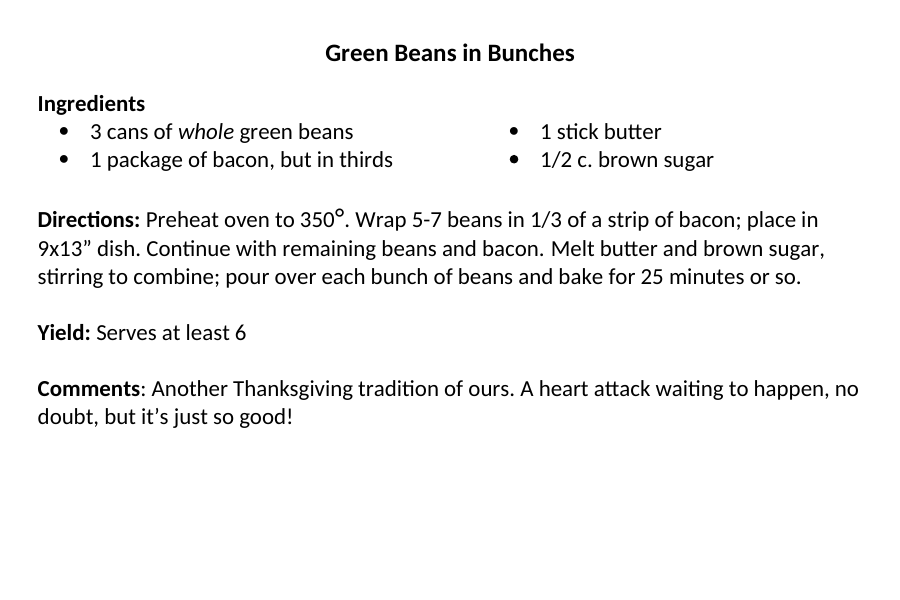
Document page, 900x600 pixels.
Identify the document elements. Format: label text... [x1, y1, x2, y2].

text Comments: Another Thanksgiving tradition of ours. A heart attack waiting to happen, no doubt, but it’s just so good! [37, 374, 862, 430]
text Green Beans in Bunches [37, 37, 862, 68]
list 1 package of bacon, but in thirds [60, 145, 412, 173]
list 1 stick butter [510, 117, 862, 145]
text Ingredients [37, 89, 862, 117]
text Directions: Preheat oven to 350°. Wrap 5-7 beans in 1/3 of a strip of bacon; place in 9x13” dish. Continue with remaining beans and bacon. Melt butter and brown sugar, stirring to combine; pour over each bunch of beans and bake for 25 minutes or so. [37, 201, 862, 290]
list 1/2 c. brown sugar [510, 145, 862, 173]
text Yield: Serves at least 6 [37, 318, 862, 346]
list 3 cans of whole green beans [60, 117, 412, 145]
